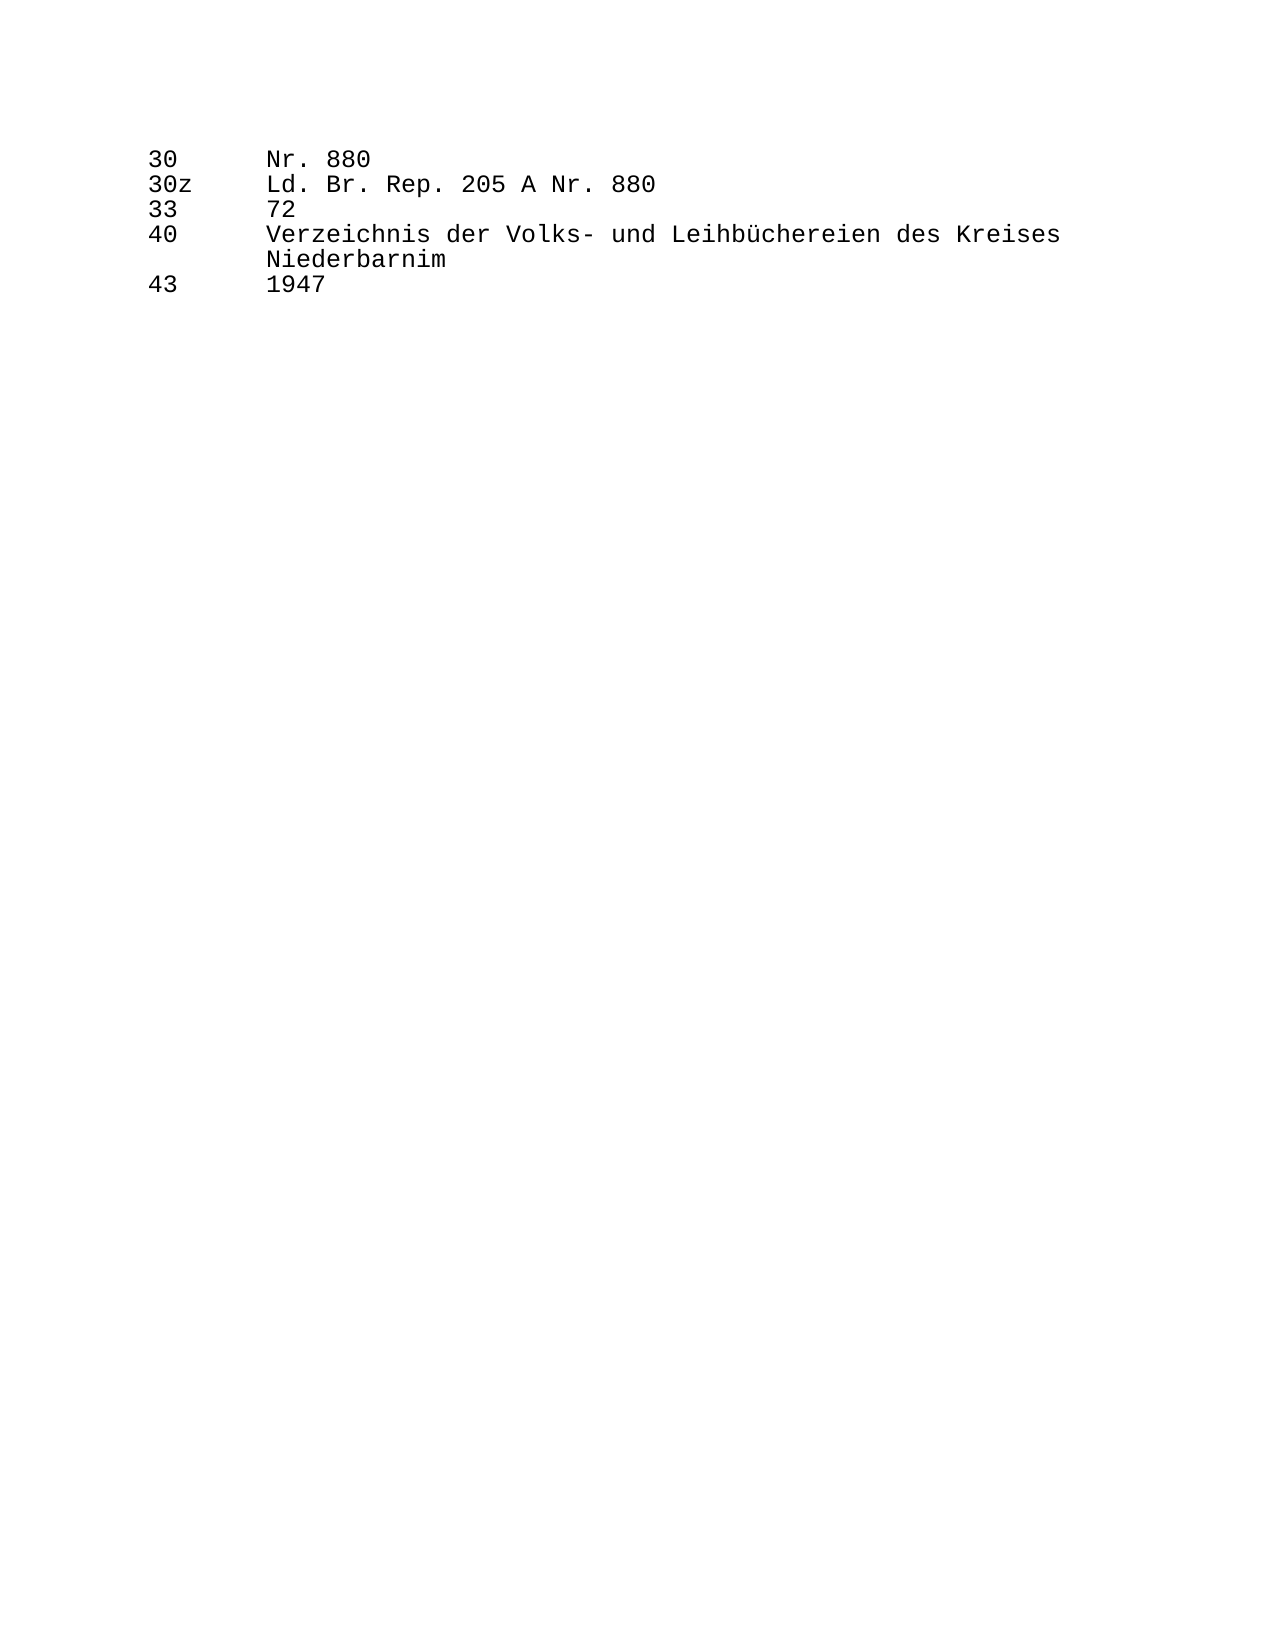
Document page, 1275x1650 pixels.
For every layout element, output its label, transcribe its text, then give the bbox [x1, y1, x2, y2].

text 30z Ld. Br. Rep. 205 A Nr. 880 [148, 173, 1127, 198]
text 40 Verzeichnis der s[Volks<bücherei>]s- und s[Leihbücherei]sen des o[2{Kreis}es 1{Niederbarnim}]o [148, 223, 1127, 273]
text 43 1947 [148, 273, 1127, 298]
text 33 72 [148, 198, 1127, 223]
text 30 Nr. 880 [148, 148, 1127, 173]
